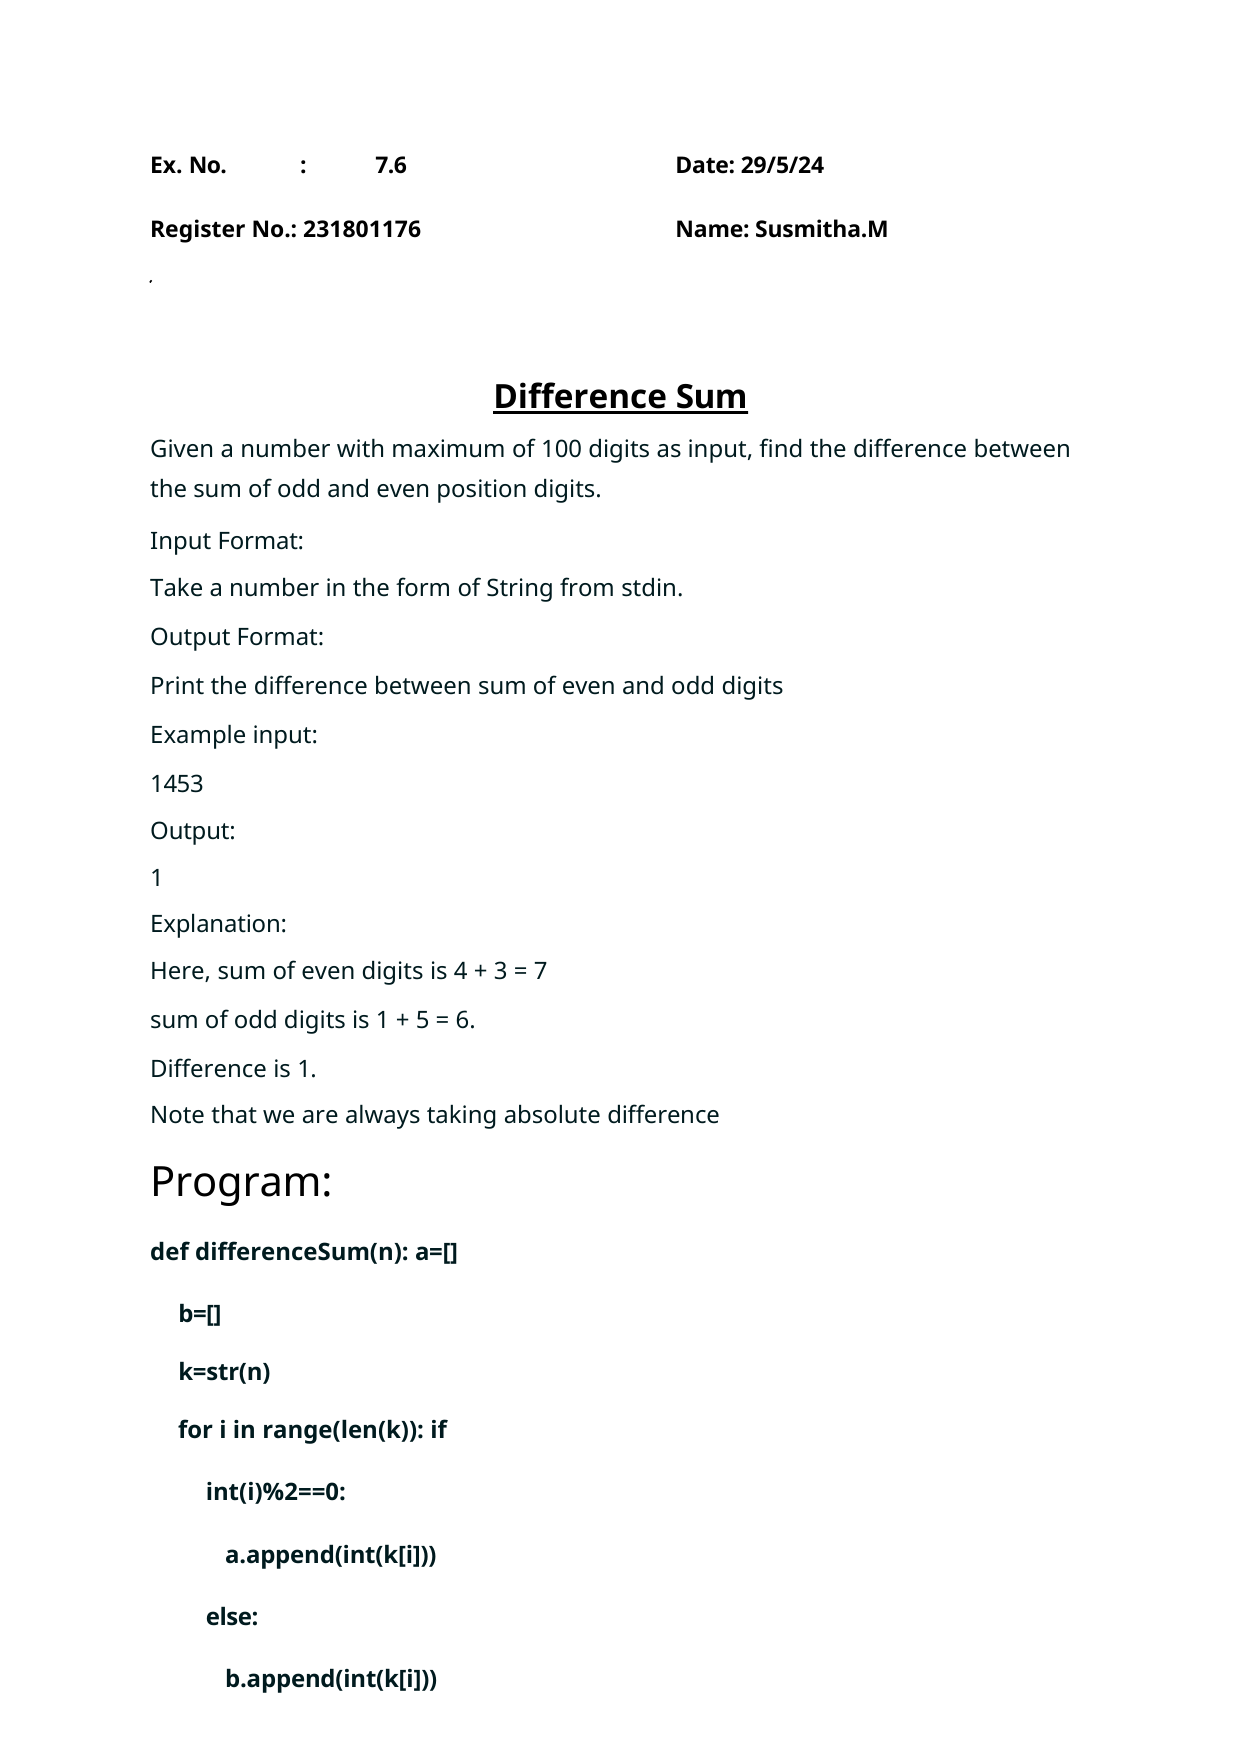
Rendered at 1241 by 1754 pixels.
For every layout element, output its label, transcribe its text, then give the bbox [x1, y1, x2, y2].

text Take a number in the form of String from stdin. Output Format: [150, 571, 699, 652]
text def differenceSum(n): a=[] [150, 1235, 462, 1268]
subtitle Difference Sum [129, 373, 1111, 418]
text Ex. No. : 7.6 Date: 29/5/24 [150, 149, 1138, 180]
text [178, 1662, 492, 1694]
text 1 [150, 860, 1138, 893]
subtitle Program: [150, 1152, 1138, 1209]
text Here, sum of even digits is 4 + 3 = 7 sum of odd digits is 1 + 5 = 6. [150, 953, 587, 1035]
text Print the difference between sum of even and odd digits Example input: [150, 669, 858, 750]
text Explanation: [150, 907, 1138, 940]
text Register No.: 231801176 Name: Susmitha.M [150, 213, 1138, 245]
text Output: [150, 814, 1138, 847]
text 1453 [150, 767, 1138, 800]
text for i in range(len(k)): if int(i)%2==0: [178, 1413, 447, 1508]
text Note that we are always taking absolute difference [150, 1098, 1138, 1130]
text Difference is 1. [150, 1052, 1138, 1084]
text Input Format: [150, 524, 1138, 556]
text Given a number with maximum of 100 digits as input, find the difference between the sum of odd and even position digits. [150, 432, 1087, 504]
text k=str(n) [178, 1355, 1138, 1388]
text a.append(int(k[i])) else: [206, 1537, 492, 1632]
text b=[] [178, 1297, 1138, 1329]
